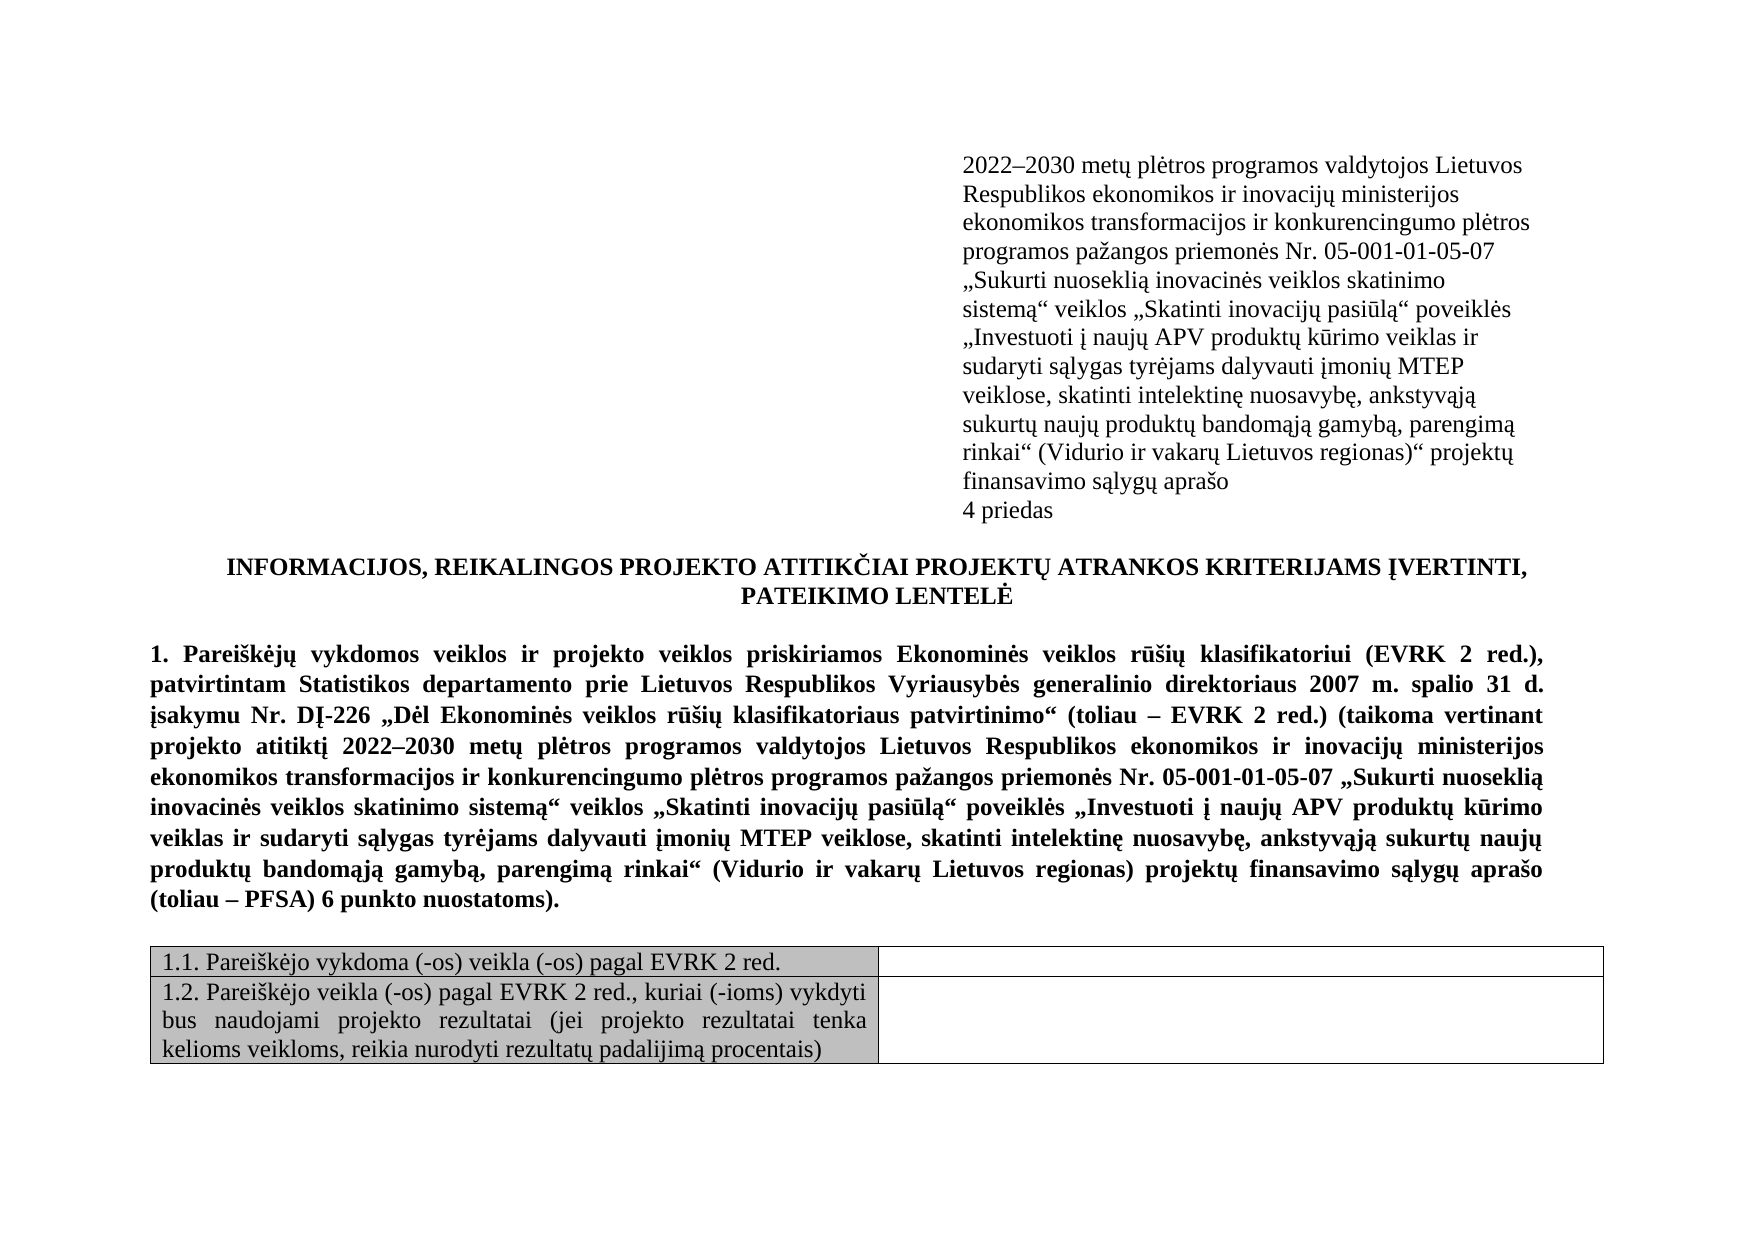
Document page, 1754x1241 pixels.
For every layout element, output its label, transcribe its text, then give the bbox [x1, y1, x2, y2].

text ekonomikos transformacijos ir konkurencingumo plėtros [962, 207, 1545, 236]
table_header 1.1. Pareiškėjo vykdoma (-os) veikla (-os) pagal EVRK 2 red. [151, 947, 878, 976]
text „Investuoti į naujų APV produktų kūrimo veiklas ir [962, 322, 1545, 351]
table_cell [879, 977, 1603, 1063]
text programos pažangos priemonės Nr. 05-001-01-05-07 [962, 236, 1545, 265]
text 1. Pareiškėjų vykdomos veiklos ir projekto veiklos priskiriamos Ekonominės veiklos rūšių klasifikatoriui (EVRK 2 red.), patvirtintam Statistikos departamento prie Lietuvos Respublikos Vyriausybės generalinio direktoriaus 2007 m. spalio 31 d. įsakymu Nr. DĮ-226 „Dėl Ekonominės veiklos rūšių klasifikatoriaus patvirtinimo“ (toliau – EVRK 2 red.) (taikoma vertinant projekto atitiktį 2022–2030 metų plėtros programos valdytojos Lietuvos Respublikos ekonomikos ir inovacijų ministerijos ekonomikos transformacijos ir konkurencingumo plėtros programos pažangos priemonės Nr. 05-001-01-05-07 „Sukurti nuoseklią inovacinės veiklos skatinimo sistemą“ veiklos „Skatinti inovacijų pasiūlą“ poveiklės „Investuoti į naujų APV produktų kūrimo veiklas ir sudaryti sąlygas tyrėjams dalyvauti įmonių MTEP veiklose, skatinti intelektinę nuosavybę, ankstyvąją sukurtų naujų produktų bandomąją gamybą, parengimą rinkai“ (Vidurio ir vakarų Lietuvos regionas) projektų finansavimo sąlygų aprašo (toliau – PFSA) 6 punkto nuostatoms). [150, 639, 1545, 913]
text finansavimo sąlygų aprašo [962, 466, 1545, 495]
text INFORMACIJOS, REIKALINGOS PROJEKTO ATITIKČIAI PROJEKTŲ ATRANKOS KRITERIJAMS ĮVERTINTI, PATEIKIMO LENTELĖ [150, 552, 1604, 610]
table_cell 1.2. Pareiškėjo veikla (-os) pagal EVRK 2 red., kuriai (-ioms) vykdyti bus naudojami projekto rezultatai (jei projekto rezultatai tenka kelioms veikloms, reikia nurodyti rezultatų padalijimą procentais) [151, 977, 878, 1063]
text 2022–2030 metų plėtros programos valdytojos Lietuvos [962, 150, 1545, 179]
text sudaryti sąlygas tyrėjams dalyvauti įmonių MTEP [962, 351, 1545, 380]
text „Sukurti nuoseklią inovacinės veiklos skatinimo [962, 265, 1545, 294]
text veiklose, skatinti intelektinę nuosavybę, ankstyvąją [962, 380, 1545, 409]
text sistemą“ veiklos „Skatinti inovacijų pasiūlą“ poveiklės [962, 294, 1545, 322]
text Respublikos ekonomikos ir inovacijų ministerijos [962, 179, 1545, 207]
text sukurtų naujų produktų bandomąją gamybą, parengimą [962, 409, 1545, 437]
text rinkai“ (Vidurio ir vakarų Lietuvos regionas)“ projektų [962, 437, 1545, 466]
table_header [879, 947, 1603, 976]
text 4 priedas [962, 495, 1545, 524]
